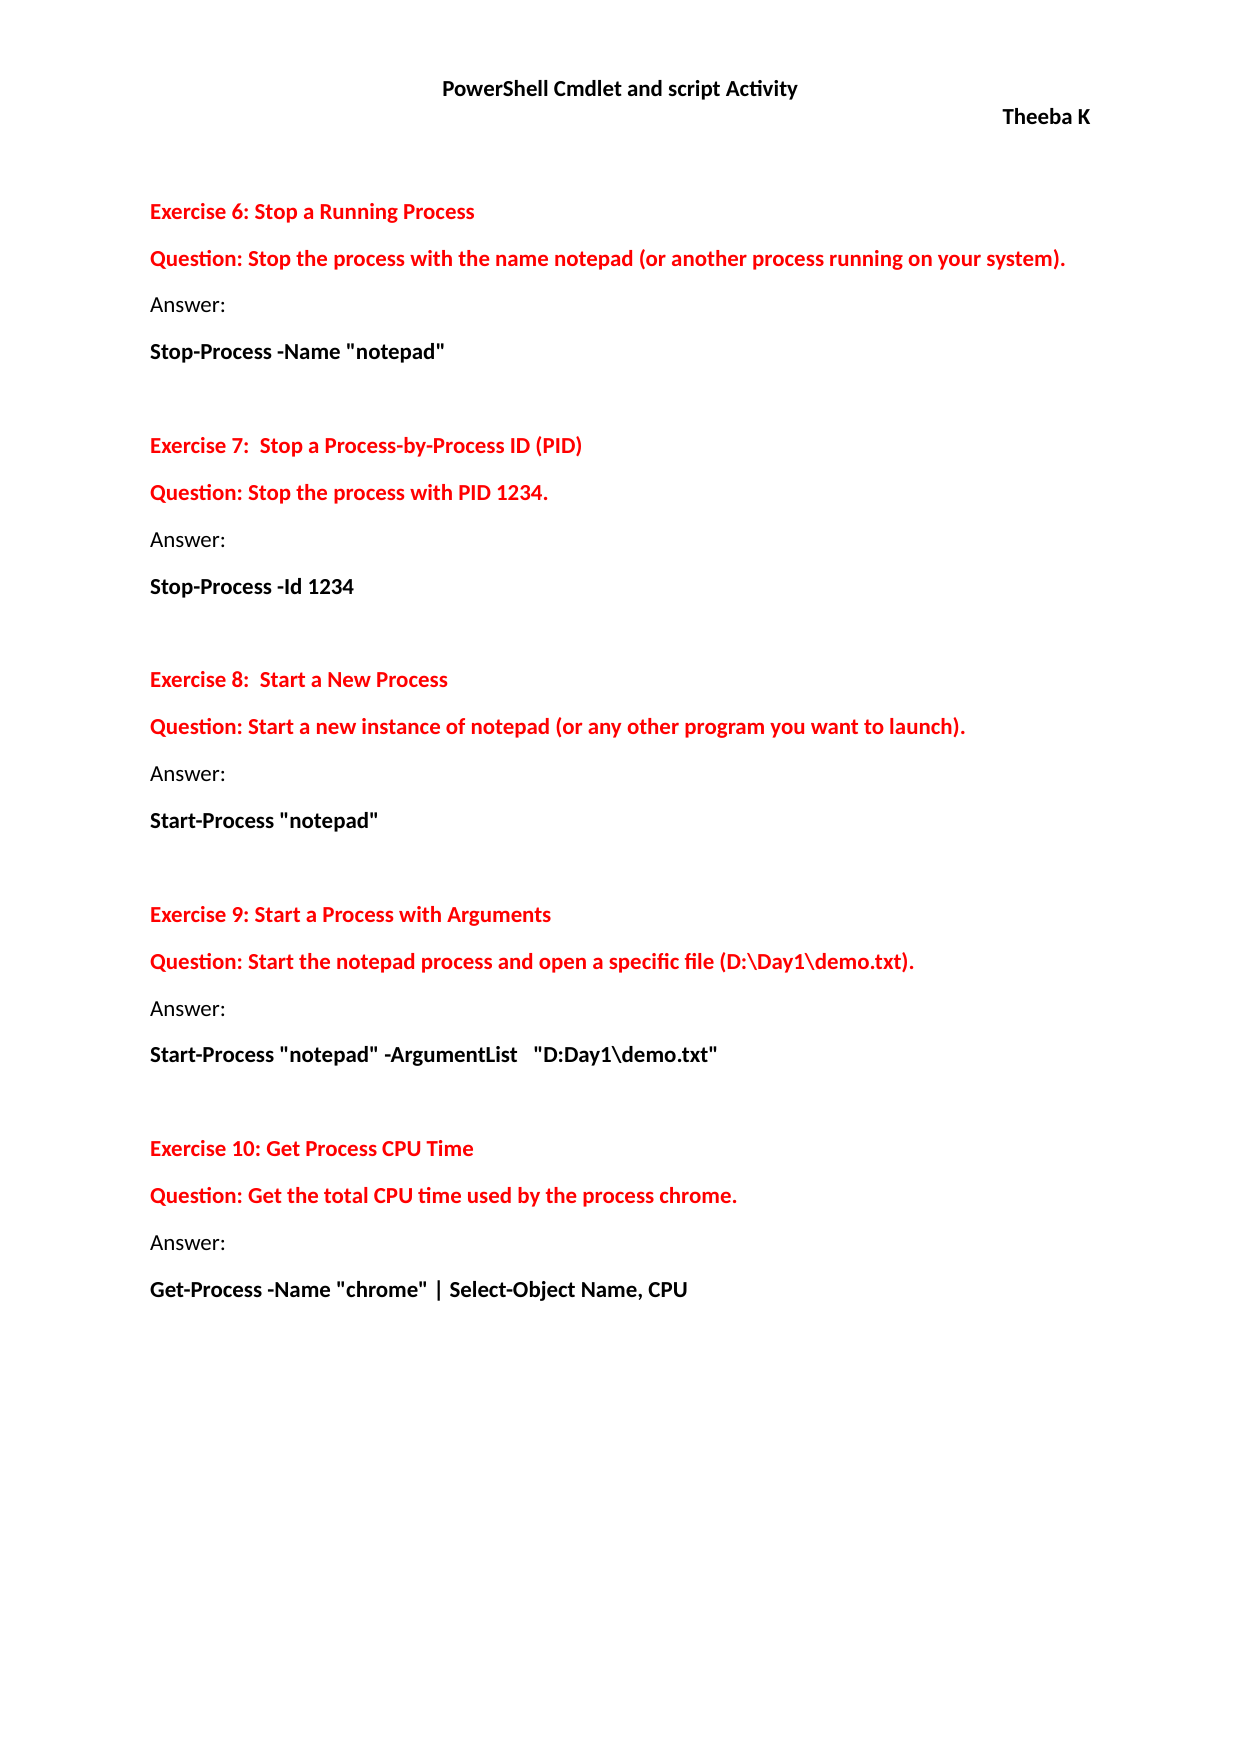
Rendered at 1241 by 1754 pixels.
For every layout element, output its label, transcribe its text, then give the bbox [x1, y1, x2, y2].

text Exercise 9: Start a Process with Arguments [150, 900, 1090, 928]
text Answer: [150, 525, 1090, 553]
text Exercise 10: Get Process CPU Time [150, 1134, 1090, 1162]
text Answer: [150, 759, 1090, 787]
text Answer: [150, 994, 1090, 1022]
text Answer: [150, 1228, 1090, 1256]
text Start-Process "notepad" [150, 806, 1090, 834]
text Get-Process -Name "chrome" | Select-Object Name, CPU [150, 1275, 1090, 1303]
text Stop-Process -Id 1234 [150, 572, 1090, 600]
text Question: Stop the process with the name notepad (or another process running on your system). [150, 244, 1090, 272]
text Question: Start a new instance of notepad (or any other program you want to launch). [150, 712, 1090, 741]
text Question: Start the notepad process and open a specific file (D:\Day1\demo.txt). [150, 947, 1090, 975]
text Start-Process "notepad" -ArgumentList "D:Day1\demo.txt" [150, 1041, 1090, 1069]
text Stop-Process -Name "notepad" [150, 337, 1090, 366]
text Question: Get the total CPU time used by the process chrome. [150, 1181, 1090, 1209]
text Exercise 7: Stop a Process-by-Process ID (PID) [150, 431, 1090, 459]
text Answer: [150, 291, 1090, 319]
text Exercise 6: Stop a Running Process [150, 197, 1090, 225]
text Question: Stop the process with PID 1234. [150, 478, 1090, 506]
text Exercise 8: Start a New Process [150, 666, 1090, 694]
